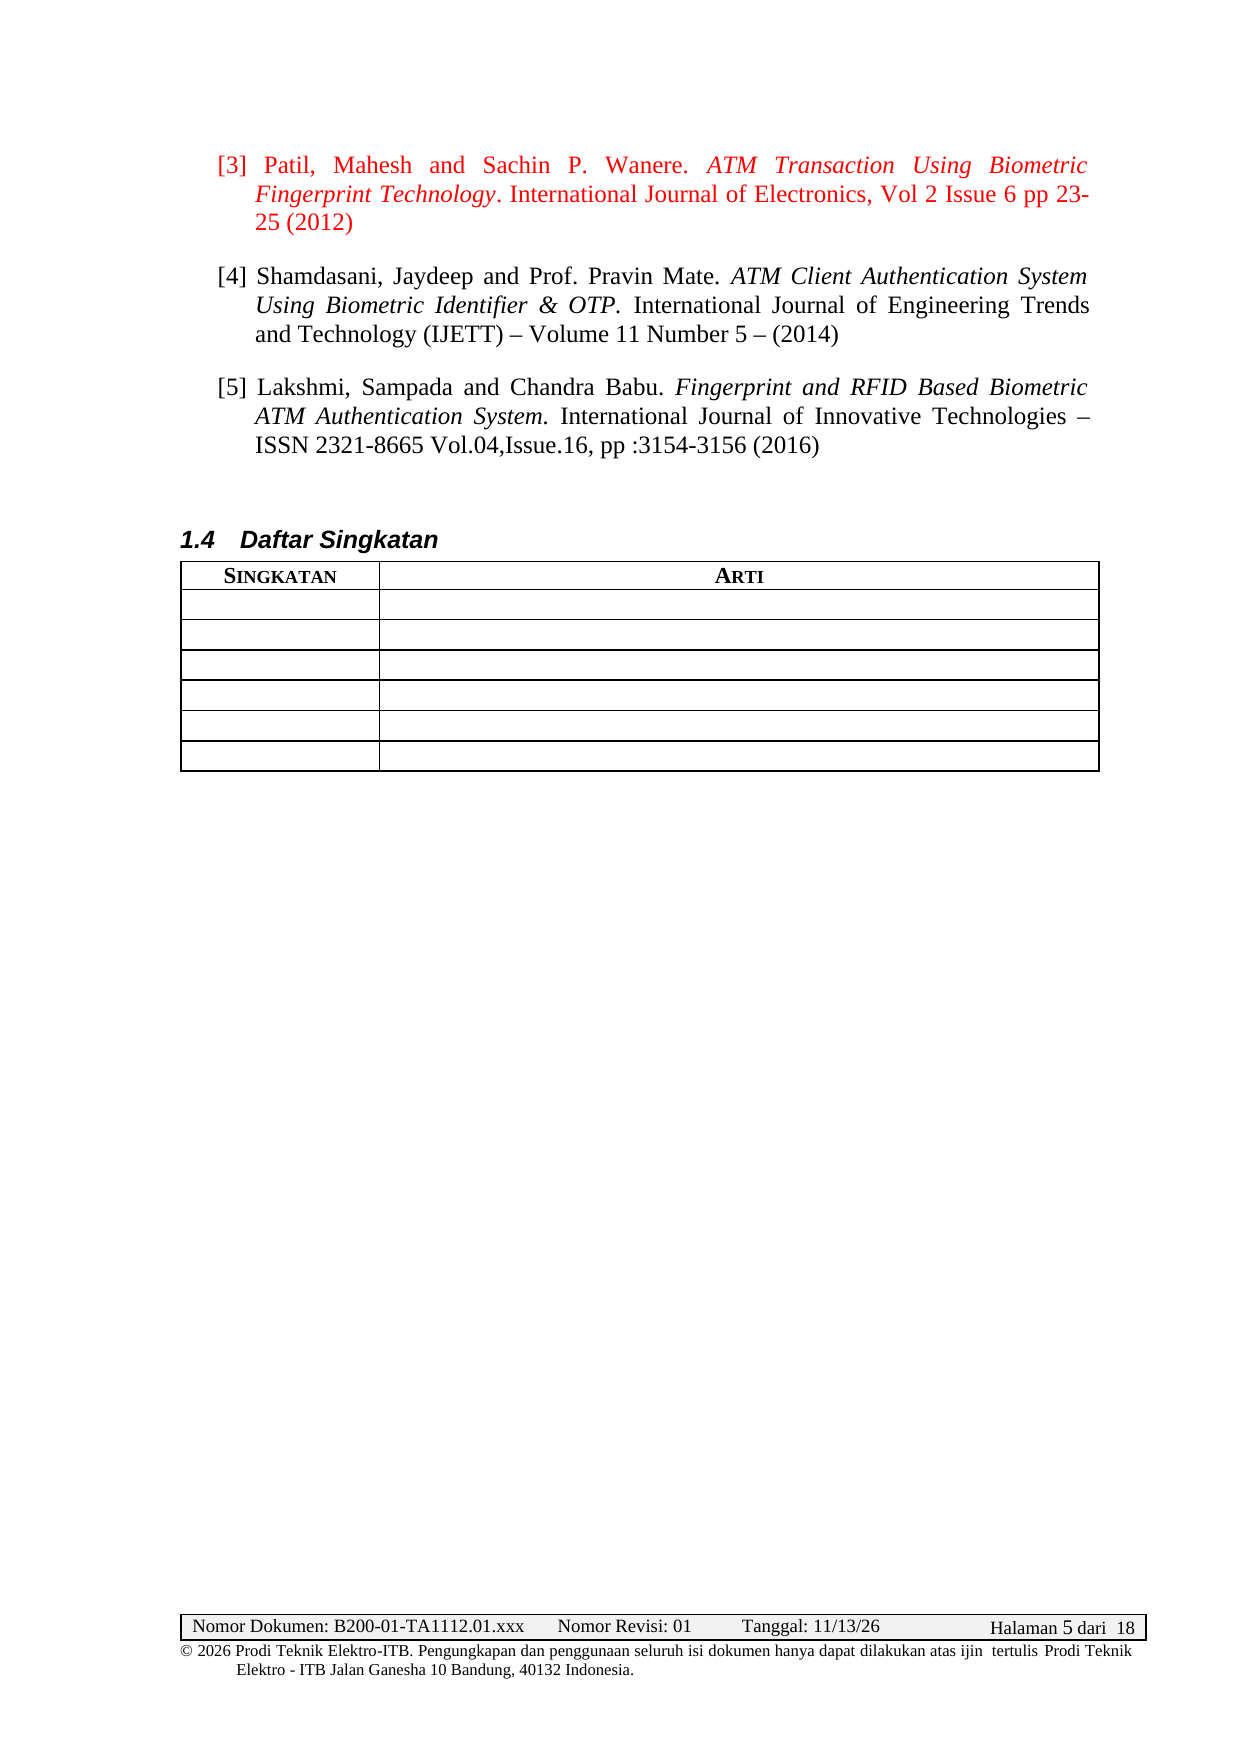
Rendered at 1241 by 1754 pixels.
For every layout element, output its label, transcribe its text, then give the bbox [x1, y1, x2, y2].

table_cell [182, 620, 379, 649]
table_cell [182, 681, 379, 710]
table_cell [380, 590, 1098, 619]
list [4] Shamdasani, Jaydeep and Prof. Pravin Mate. ATM Client Authentication System Using Biometric Identifier & OTP. International Journal of Engineering Trends and Technology (IJETT) – Volume 11 Number 5 – (2014) [217, 261, 1090, 347]
list [3] Patil, Mahesh and Sachin P. Wanere. ATM Transaction Using Biometric Fingerprint Technology. International Journal of Electronics, Vol 2 Issue 6 pp 23-25 (2012) [217, 150, 1090, 236]
list [5] Lakshmi, Sampada and Chandra Babu. Fingerprint and RFID Based Biometric ATM Authentication System. International Journal of Innovative Technologies – ISSN 2321-8665 Vol.04,Issue.16, pp :3154-3156 (2016) [217, 372, 1090, 459]
table_cell [182, 590, 379, 619]
table_cell [380, 742, 1098, 770]
table_cell [182, 711, 379, 740]
table_cell [380, 711, 1098, 740]
table_cell [182, 742, 379, 770]
table_cell [380, 681, 1098, 710]
subtitle Daftar Singkatan [180, 526, 1090, 554]
table_header Arti [380, 562, 1098, 588]
table_cell [182, 651, 379, 679]
table_cell [380, 651, 1098, 679]
table_header Singkatan [182, 562, 379, 588]
table_cell [380, 620, 1098, 649]
